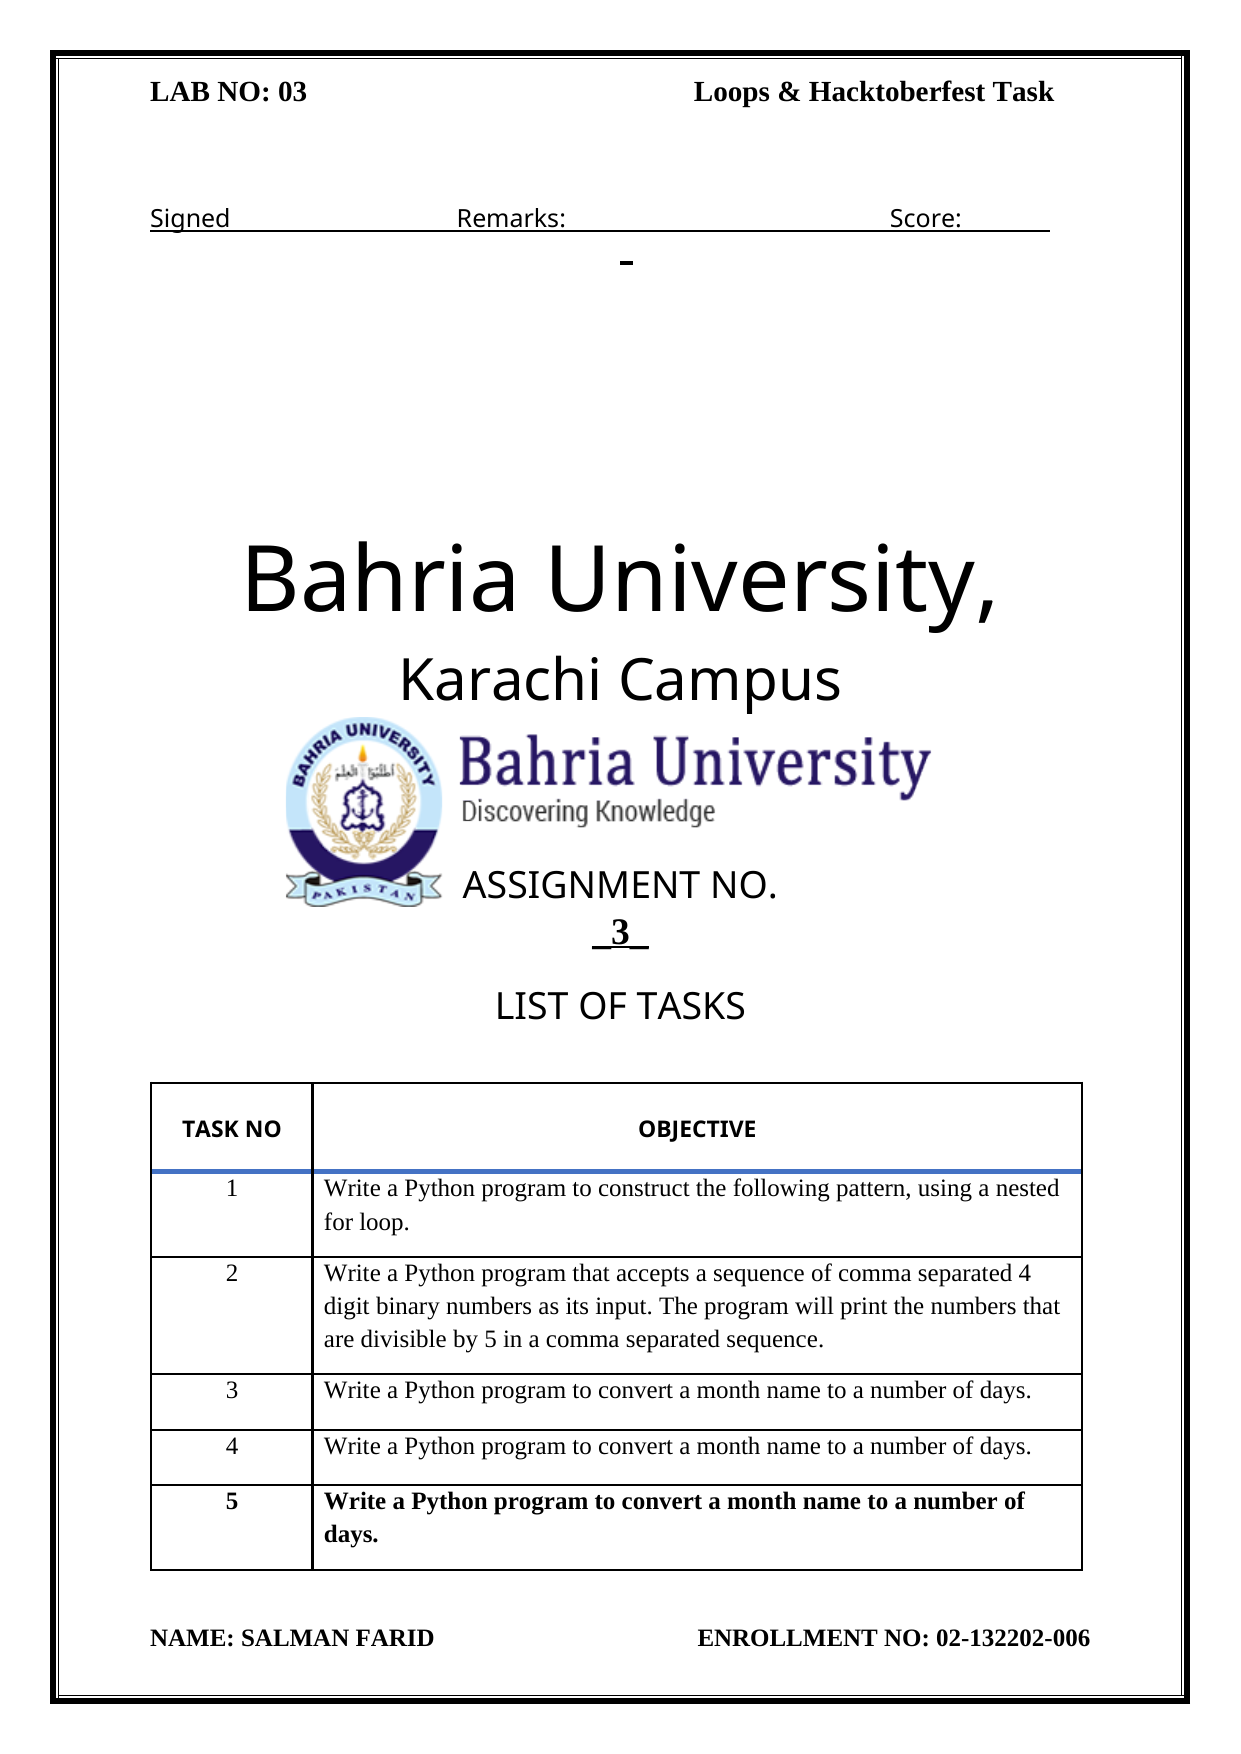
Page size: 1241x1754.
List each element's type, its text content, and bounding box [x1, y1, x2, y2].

table_cell Write a Python program to convert a month name to a number of days. [314, 1375, 1081, 1429]
picture [285, 717, 955, 907]
table_header TASK NO [152, 1084, 311, 1169]
table_cell 2 [152, 1258, 311, 1373]
text Signed Remarks: Score: [150, 201, 1090, 235]
text _3_ [150, 909, 1090, 952]
text LIST OF TASKS [150, 979, 1090, 1031]
table_cell 1 [152, 1174, 311, 1256]
table_cell 4 [152, 1431, 311, 1484]
table_cell Write a Python program to convert a month name to a number of days. [314, 1431, 1081, 1484]
table_cell Write a Python program that accepts a sequence of comma separated 4 digit binary numbers as its input. The program will print the numbers that are divisible by 5 in a comma separated sequence. [314, 1258, 1081, 1373]
text ASSIGNMENT NO. [150, 858, 1090, 909]
table_cell Write a Python program to construct the following pattern, using a nested for loop. [314, 1174, 1081, 1256]
text Karachi Campus [150, 638, 1090, 717]
table_header OBJECTIVE [314, 1084, 1081, 1169]
table_cell 5 [152, 1486, 311, 1569]
table_cell 3 [152, 1375, 311, 1429]
text Bahria University, [150, 513, 1090, 638]
table_cell Write a Python program to convert a month name to a number of days. [314, 1486, 1081, 1569]
